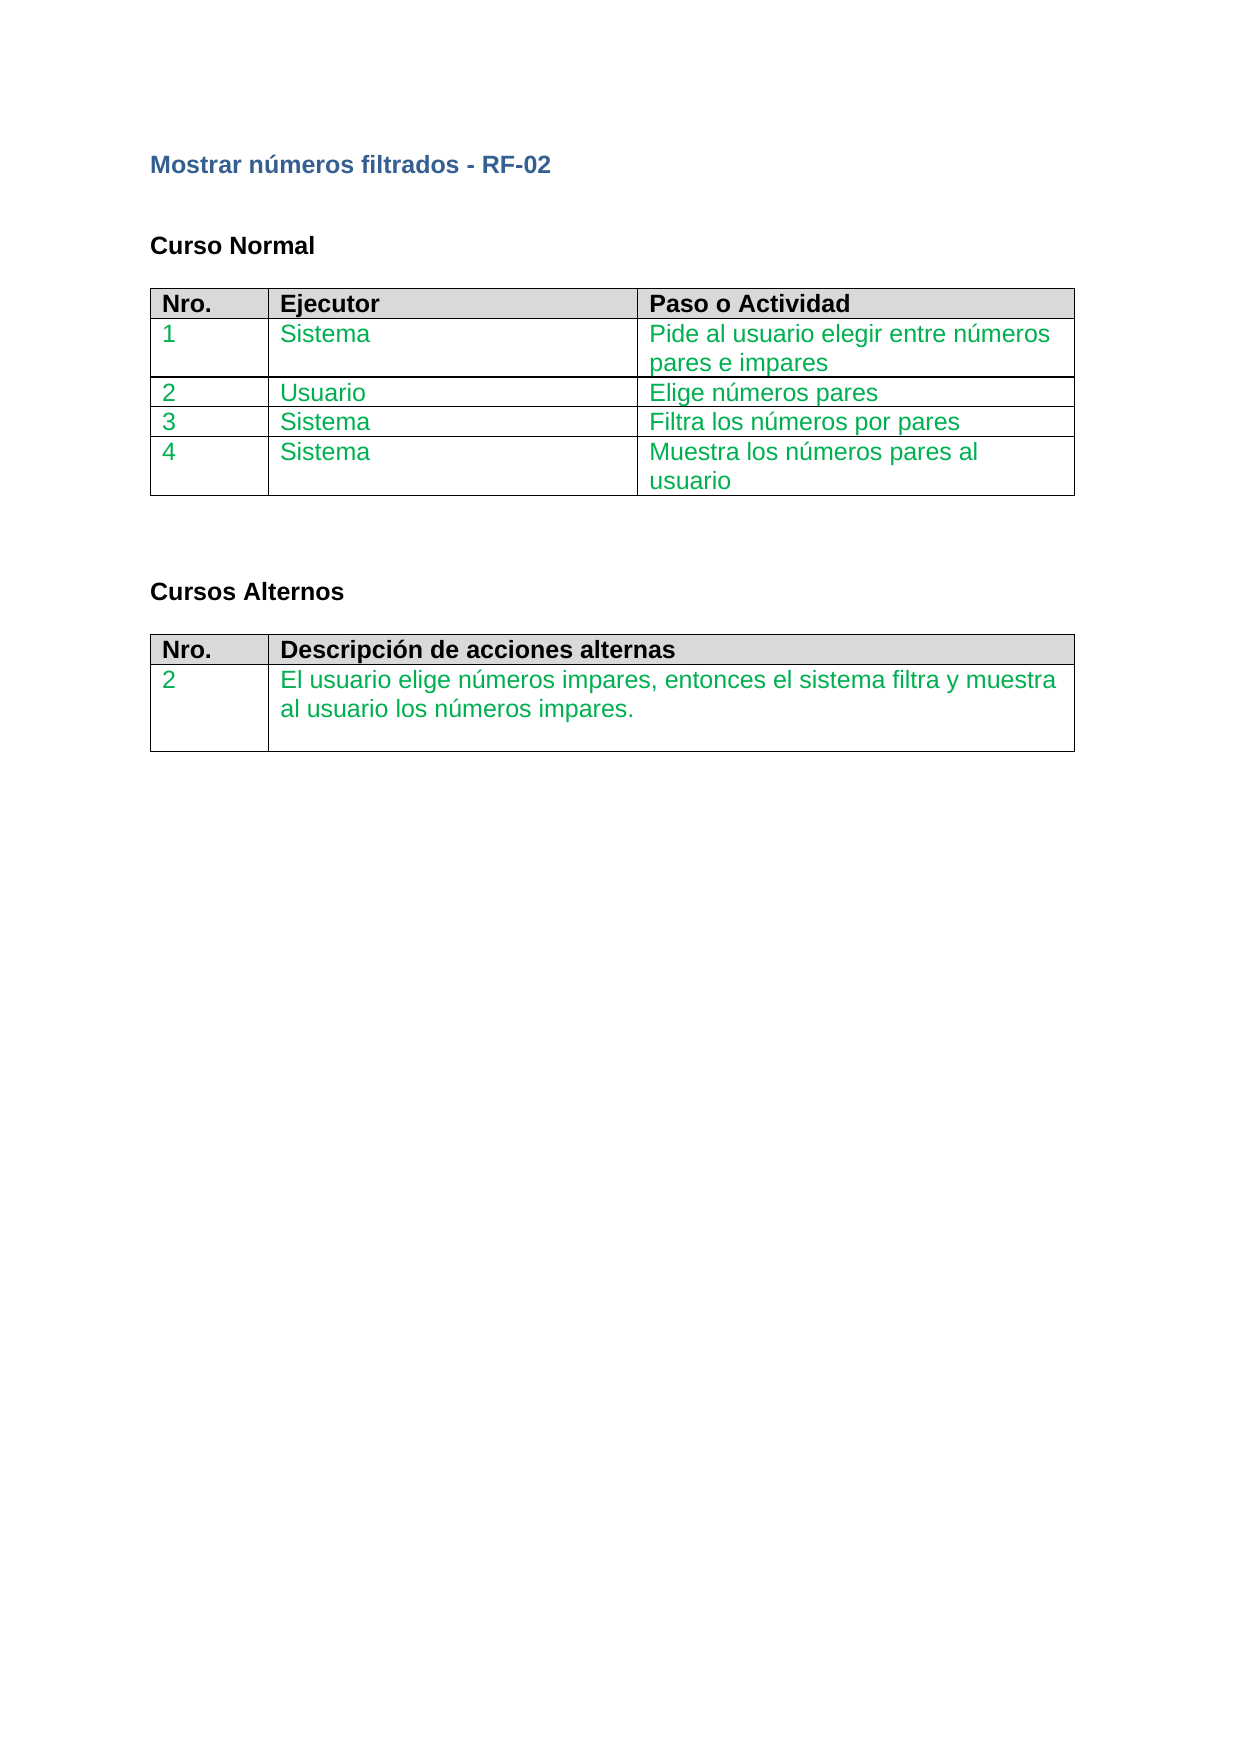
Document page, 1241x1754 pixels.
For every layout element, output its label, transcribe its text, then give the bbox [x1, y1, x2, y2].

table_header Nro. [151, 635, 268, 664]
table_cell 2 [151, 665, 268, 751]
table_cell Sistema [269, 319, 637, 376]
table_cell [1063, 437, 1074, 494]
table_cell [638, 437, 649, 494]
table_header Paso o Actividad [638, 289, 1074, 318]
table_cell 4 [151, 437, 268, 494]
text Curso Normal [150, 231, 1090, 259]
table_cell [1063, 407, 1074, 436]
table_header Nro. [151, 289, 268, 318]
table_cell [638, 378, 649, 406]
table_header Descripción de acciones alternas [269, 635, 1074, 664]
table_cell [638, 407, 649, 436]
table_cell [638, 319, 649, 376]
text Mostrar números filtrados - RF-02 [150, 150, 1090, 179]
text Cursos Alternos [150, 577, 1090, 605]
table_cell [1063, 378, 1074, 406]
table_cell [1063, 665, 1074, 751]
table_cell Sistema [269, 437, 637, 494]
table_header Ejecutor [269, 289, 637, 318]
table_cell 1 [151, 319, 268, 376]
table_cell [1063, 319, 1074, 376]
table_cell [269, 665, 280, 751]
